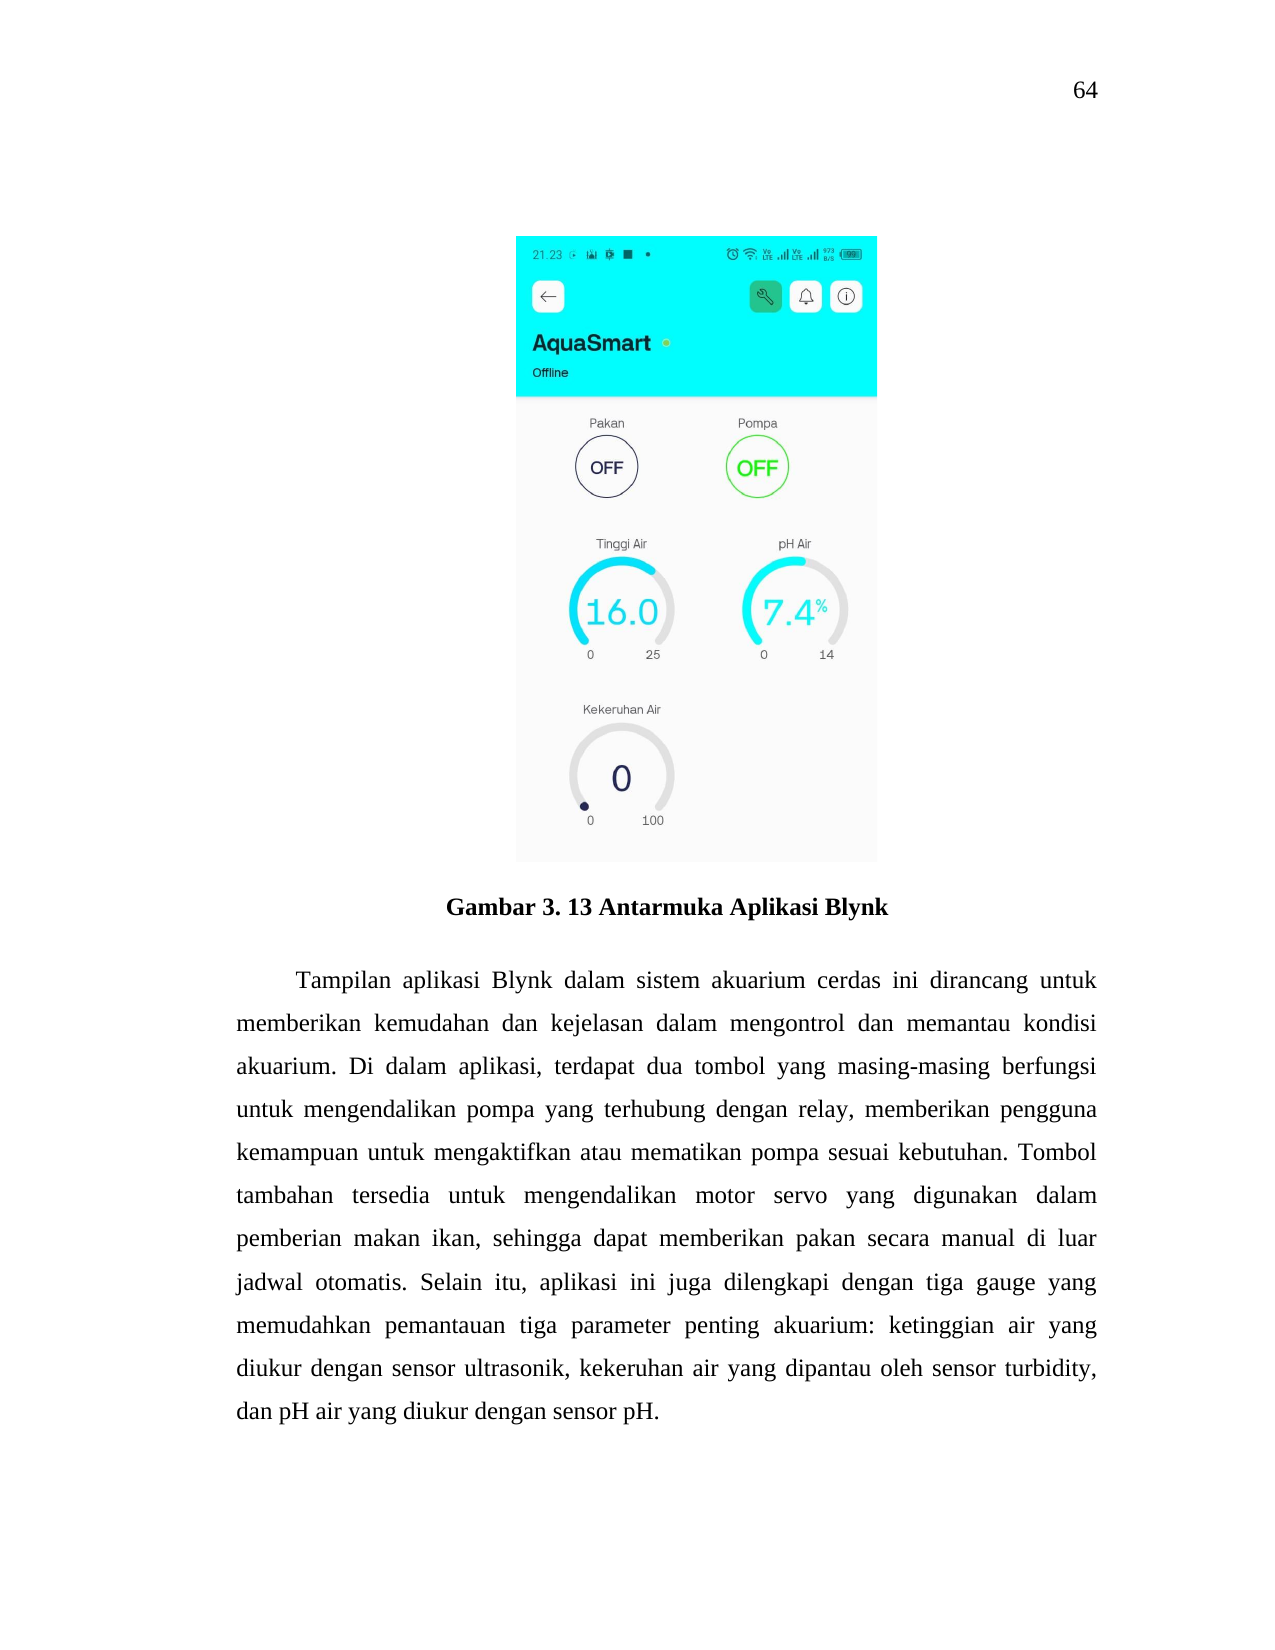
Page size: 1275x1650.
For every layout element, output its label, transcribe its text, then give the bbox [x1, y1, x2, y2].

picture [516, 236, 878, 862]
text Tampilan aplikasi Blynk dalam sistem akuarium cerdas ini dirancang untuk memberikan kemudahan dan kejelasan dalam mengontrol dan memantau kondisi akuarium. Di dalam aplikasi, terdapat dua tombol yang masing-masing berfungsi untuk mengendalikan pompa yang terhubung dengan relay, memberikan pengguna kemampuan untuk mengaktifkan atau mematikan pompa sesuai kebutuhan. Tombol tambahan tersedia untuk mengendalikan motor servo yang digunakan dalam pemberian makan ikan, sehingga dapat memberikan pakan secara manual di luar jadwal otomatis. Selain itu, aplikasi ini juga dilengkapi dengan tiga gauge yang memudahkan pemantauan tiga parameter penting akuarium: ketinggian air yang diukur dengan sensor ultrasonik, kekeruhan air yang dipantau oleh sensor turbidity, dan pH air yang diukur dengan sensor pH. [236, 965, 1098, 1425]
text Gambar 3. 13 Antarmuka Aplikasi Blynk [236, 892, 1098, 921]
